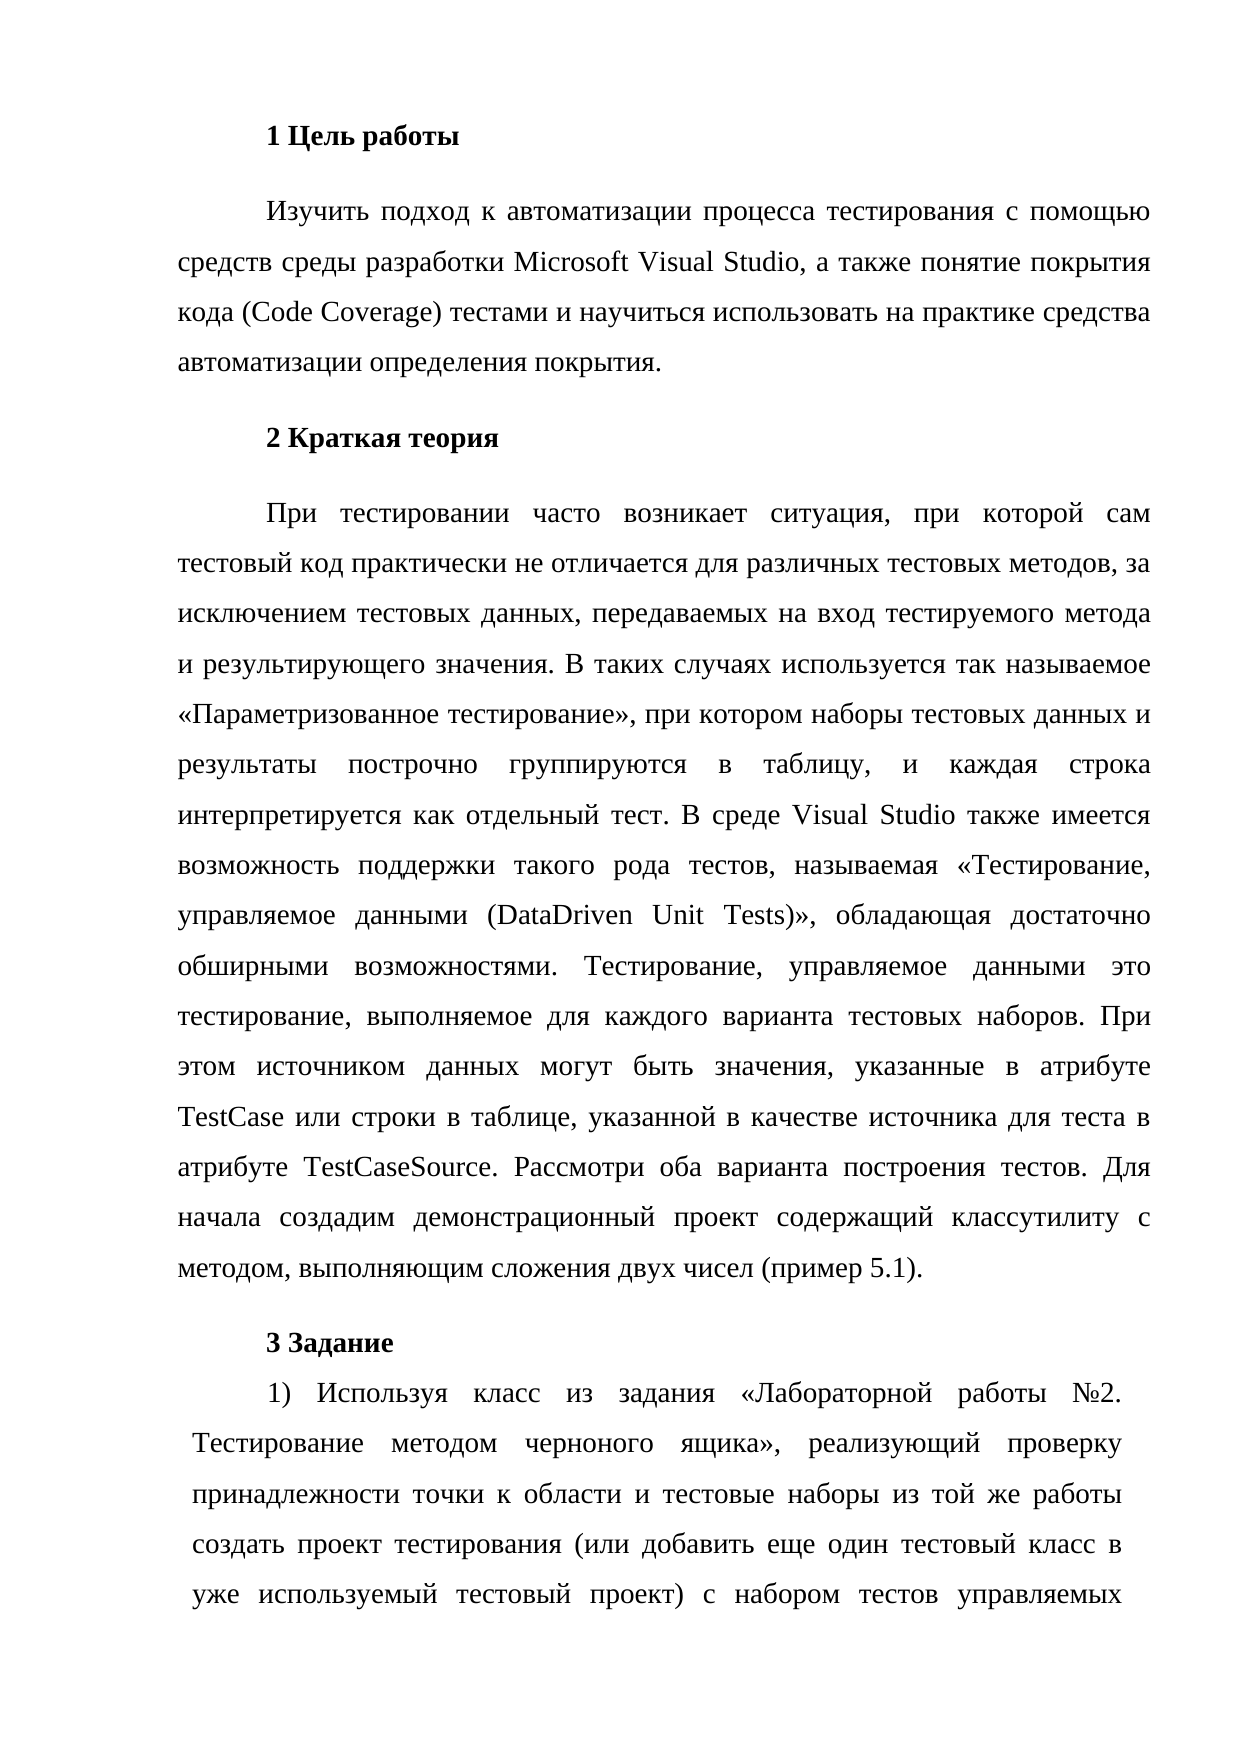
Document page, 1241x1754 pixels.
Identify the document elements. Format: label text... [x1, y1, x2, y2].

text 2 Краткая теория [177, 420, 1152, 453]
text 3 Задание [177, 1325, 1152, 1358]
text Изучить подход к автоматизации процесса тестирования с помощью средств среды разработки Microsoft Visual Studio, а также понятие покрытия кода (Code Coverage) тестами и научиться использовать на практике средства автоматизации определения покрытия. [177, 193, 1152, 378]
text 1 Цель работы [177, 118, 1152, 152]
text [192, 1375, 1123, 1610]
text При тестировании часто возникает ситуация, при которой сам тестовый код практически не отличается для различных тестовых методов, за исключением тестовых данных, передаваемых на вход тестируемого метода и результирующего значения. В таких случаях используется так называемое «Параметризованное тестирование», при котором наборы тестовых данных и результаты построчно группируются в таблицу, и каждая строка интерпретируется как отдельный тест. В среде Visual Studio также имеется возможность поддержки такого рода тестов, называемая «Тестирование, управляемое данными (DataDriven Unit Tests)», обладающая достаточно обширными возможностями. Тестирование, управляемое данными это тестирование, выполняемое для каждого варианта тестовых наборов. При этом источником данных могут быть значения, указанные в атрибуте TestCase или строки в таблице, указанной в качестве источника для теста в атрибуте TestCaseSource. Рассмотри оба варианта построения тестов. Для начала создадим демонстрационный проект содержащий классутилиту с методом, выполняющим сложения двух чисел (пример 5.1). [177, 495, 1152, 1283]
